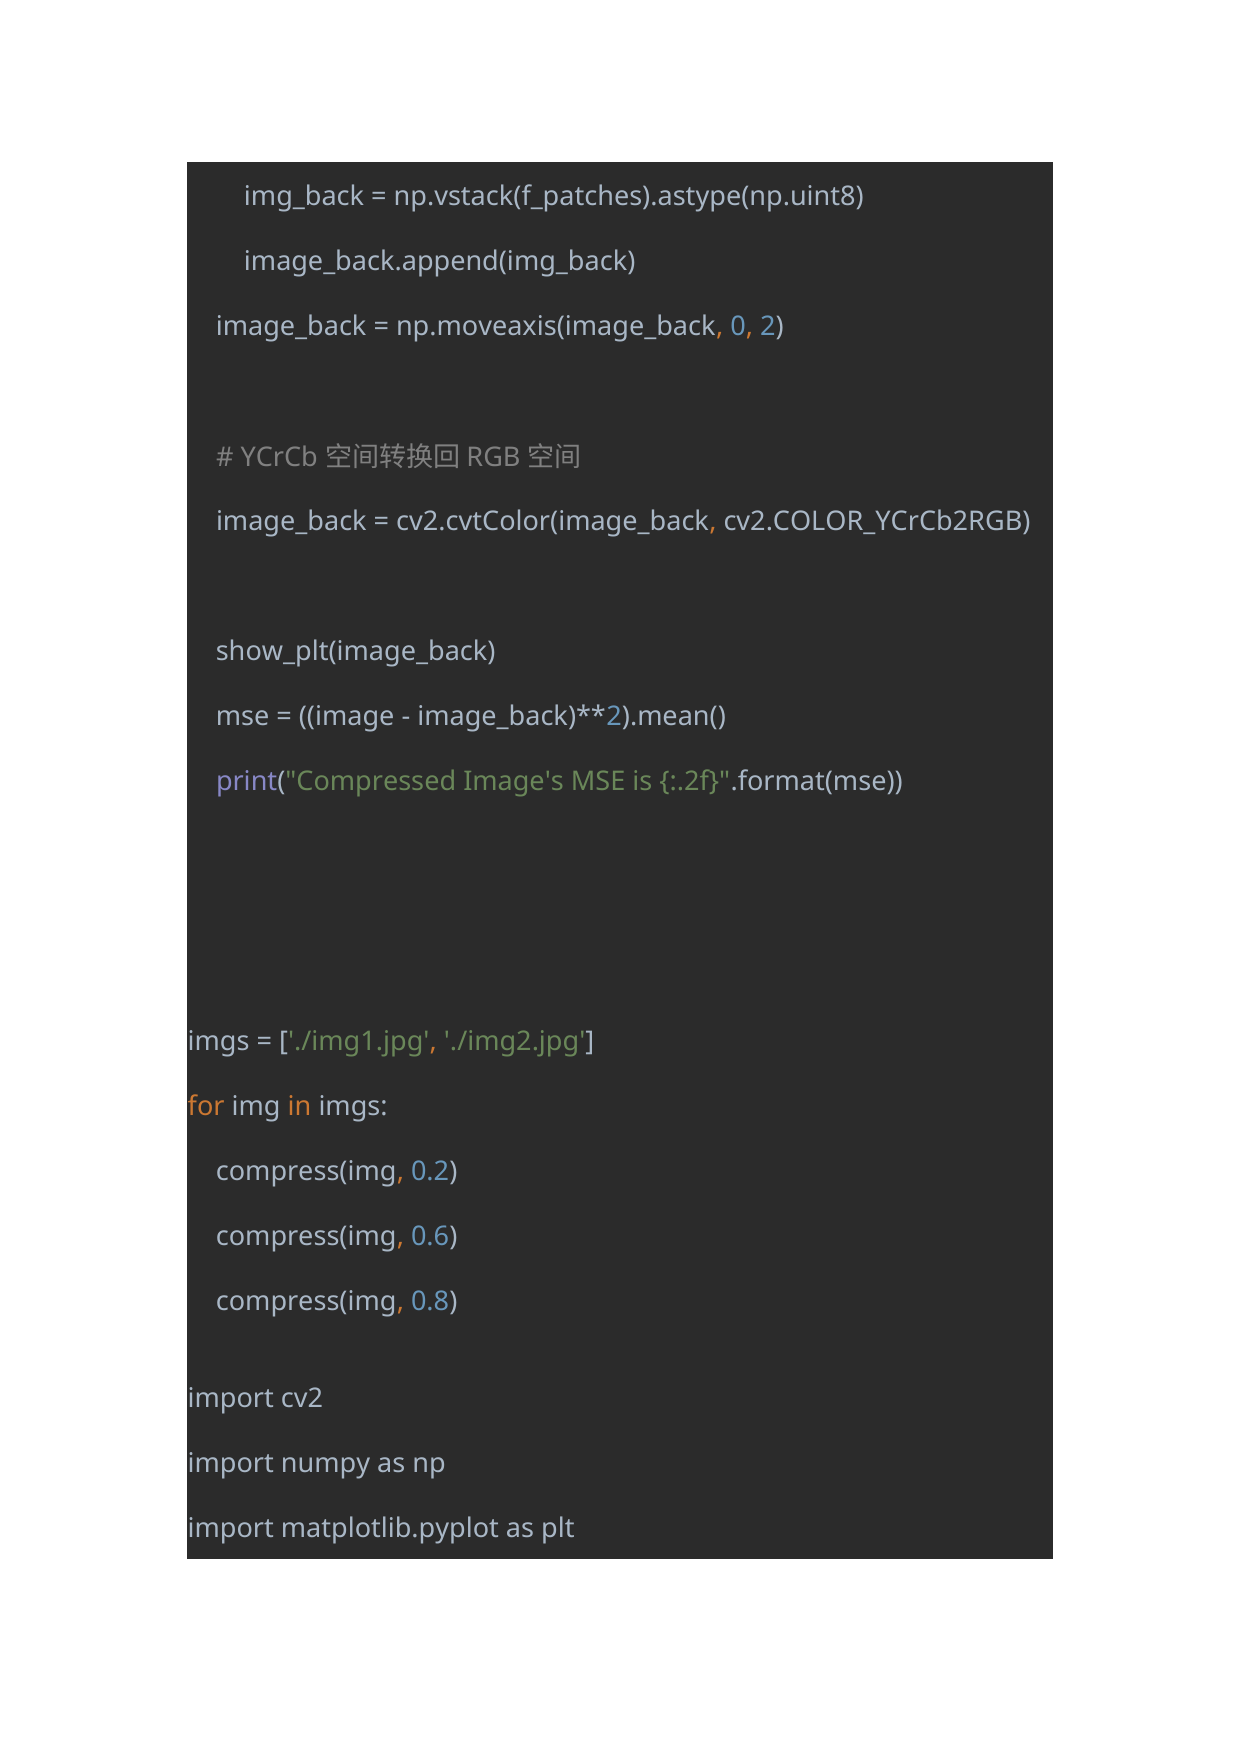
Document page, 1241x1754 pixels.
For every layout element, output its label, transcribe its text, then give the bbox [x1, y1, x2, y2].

text import matplotlib.pyplot as plt [187, 1494, 1053, 1559]
text import cv2 [187, 1364, 1053, 1429]
text import numpy as np [187, 1429, 1053, 1494]
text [187, 162, 1053, 1332]
